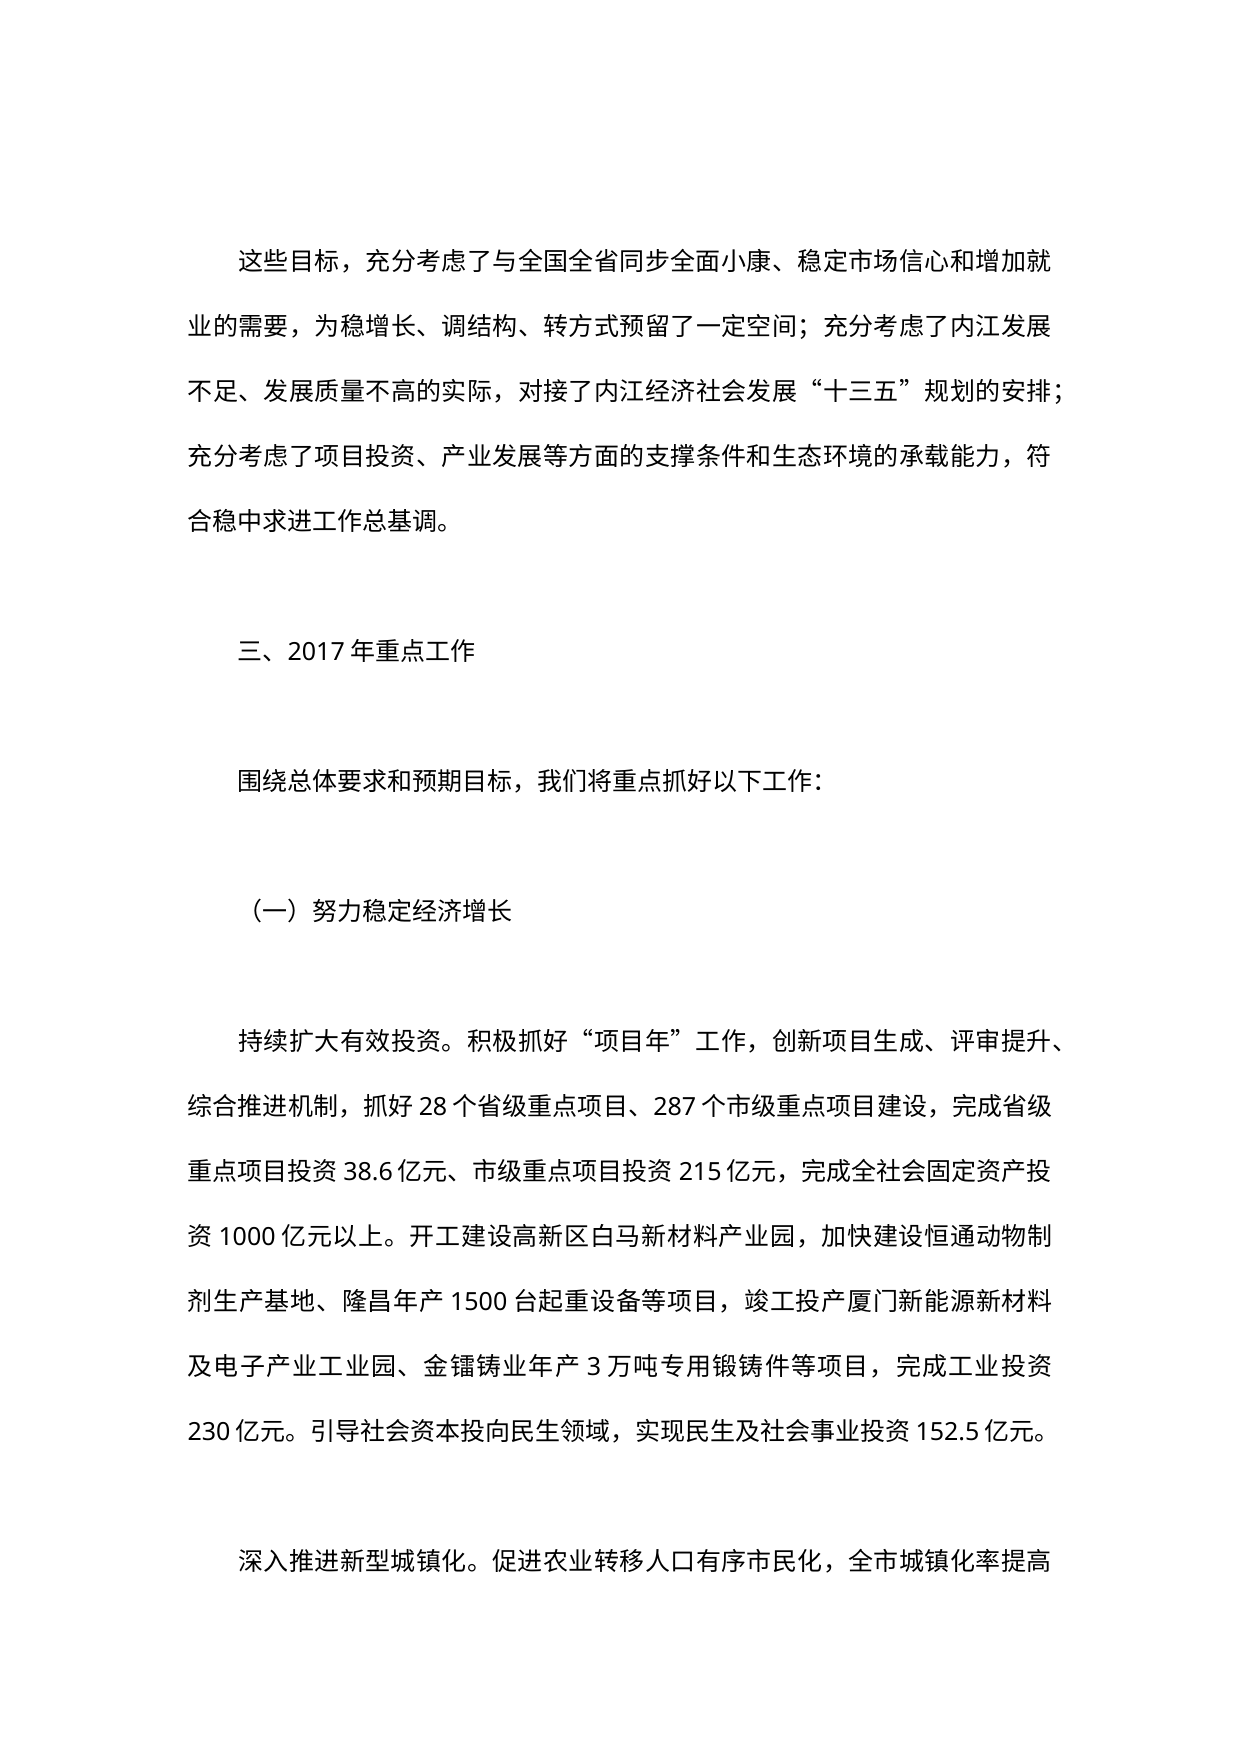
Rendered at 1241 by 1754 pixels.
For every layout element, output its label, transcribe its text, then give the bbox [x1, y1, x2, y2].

text 三、2017年重点工作 [187, 617, 1053, 682]
text 围绕总体要求和预期目标，我们将重点抓好以下工作： [187, 747, 1053, 812]
text 这些目标，充分考虑了与全国全省同步全面小康、稳定市场信心和增加就业的需要，为稳增长、调结构、转方式预留了一定空间；充分考虑了内江发展不足、发展质量不高的实际，对接了内江经济社会发展“十三五”规划的安排；充分考虑了项目投资、产业发展等方面的支撑条件和生态环境的承载能力，符合稳中求进工作总基调。 [187, 227, 1053, 552]
text （一）努力稳定经济增长 [187, 877, 1053, 942]
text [187, 1527, 1053, 1592]
text 持续扩大有效投资。积极抓好“项目年”工作，创新项目生成、评审提升、综合推进机制，抓好28个省级重点项目、287个市级重点项目建设，完成省级重点项目投资38.6亿元、市级重点项目投资215亿元，完成全社会固定资产投资1000亿元以上。开工建设高新区白马新材料产业园，加快建设恒通动物制剂生产基地、隆昌年产1500台起重设备等项目，竣工投产厦门新能源新材料及电子产业工业园、金镭铸业年产3万吨专用锻铸件等项目，完成工业投资230亿元。引导社会资本投向民生领域，实现民生及社会事业投资152.5亿元。 [187, 1007, 1053, 1462]
